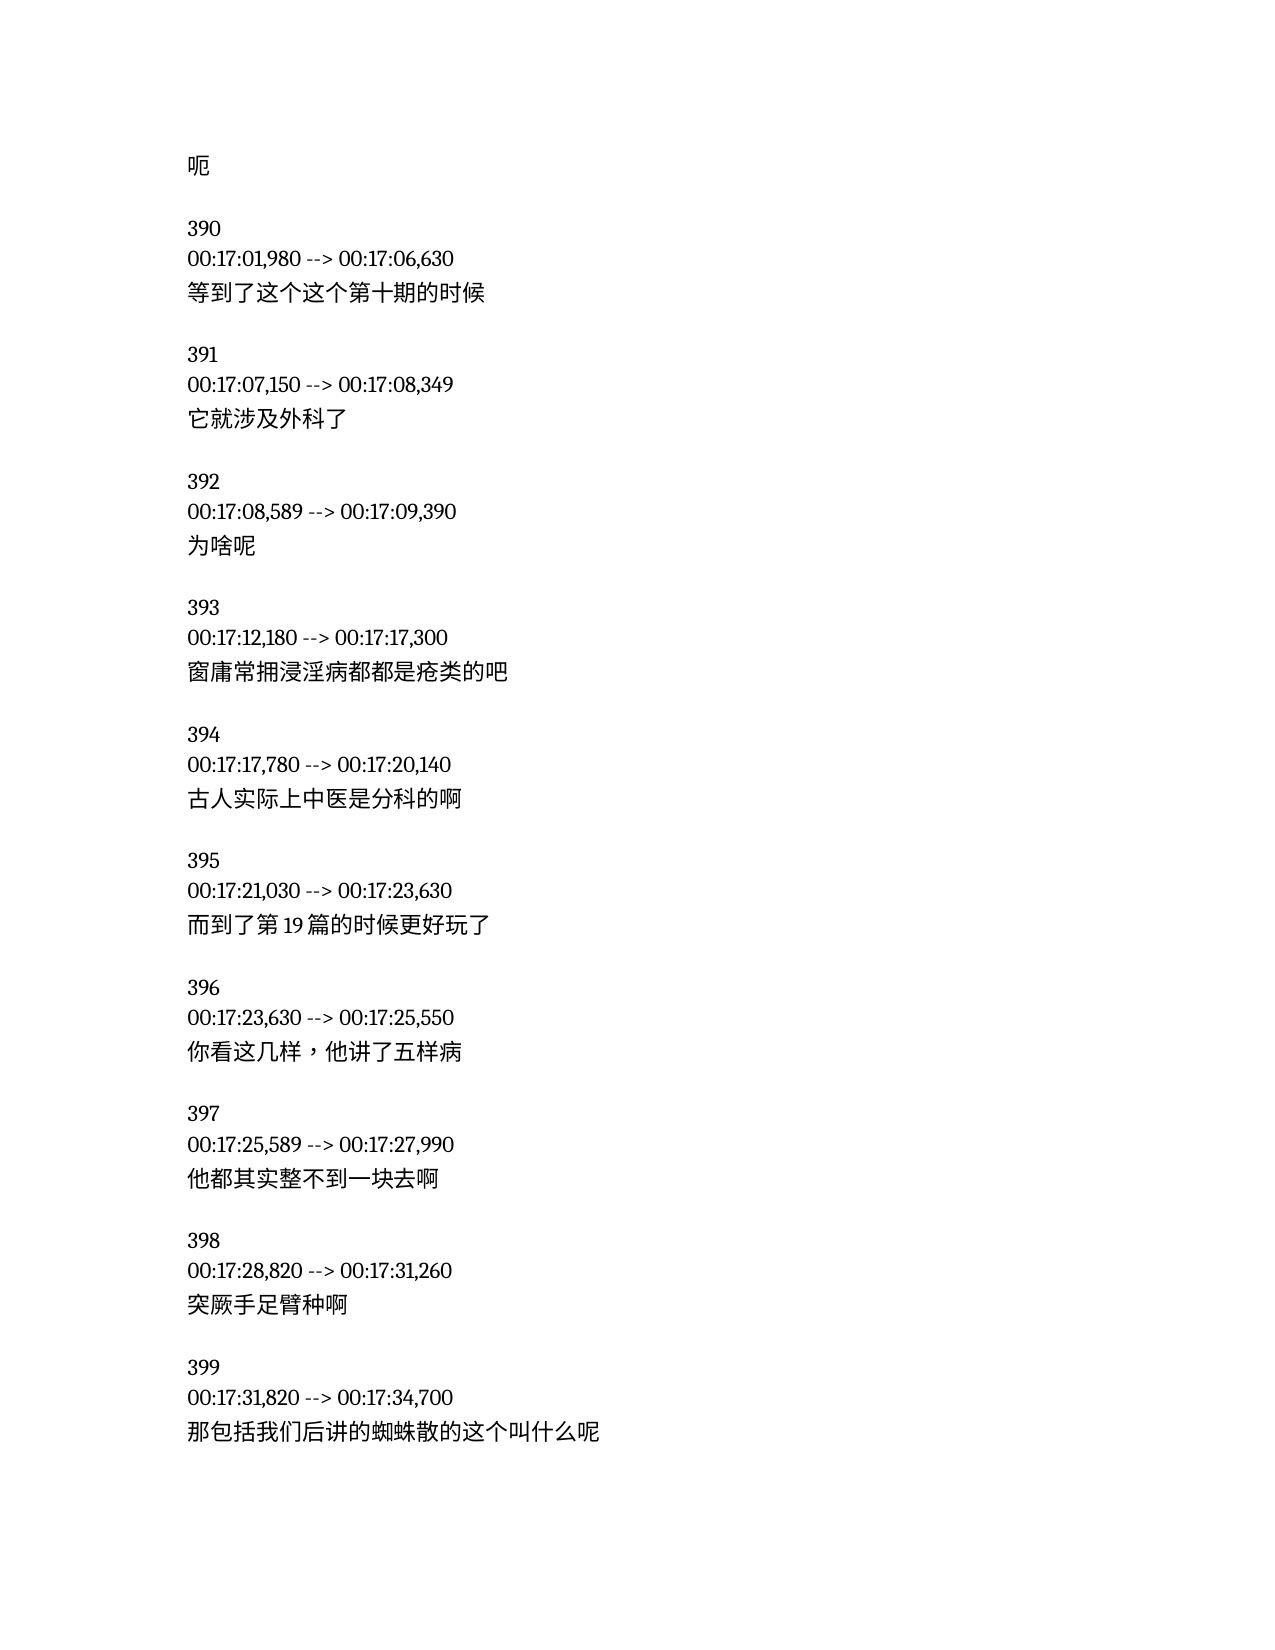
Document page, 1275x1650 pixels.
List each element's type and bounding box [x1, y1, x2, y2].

text [187, 150, 1087, 1477]
